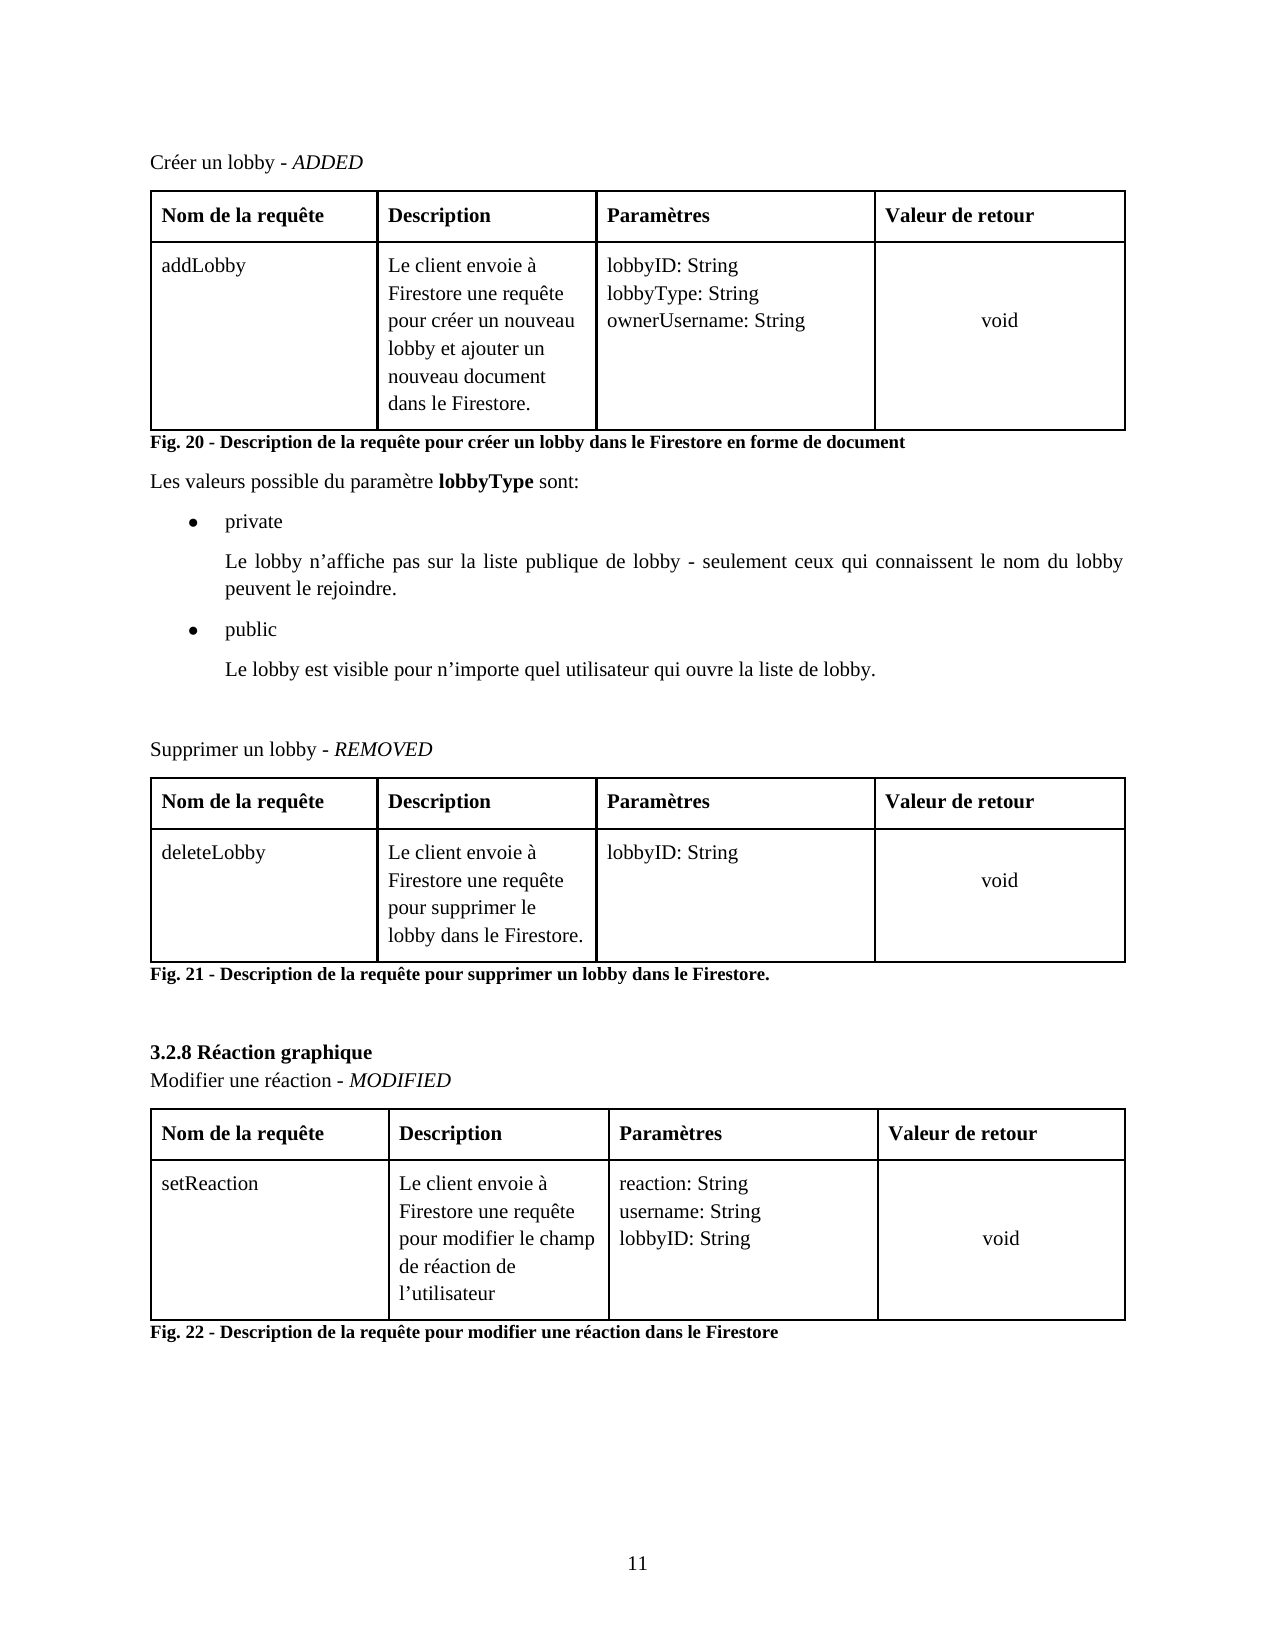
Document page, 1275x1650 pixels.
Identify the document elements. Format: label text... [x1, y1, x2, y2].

text Créer un lobby - ADDED [150, 150, 1125, 174]
text Les valeurs possible du paramètre lobbyType sont: [150, 468, 1125, 493]
table_header Description [379, 779, 595, 827]
table_header Nom de la requête [152, 779, 376, 827]
table_cell lobbyID: String lobbyType: String ownerUsername: String [598, 243, 874, 429]
text Fig. 22 - Description de la requête pour modifier une réaction dans le Firestore [150, 1321, 1125, 1343]
table_cell lobbyID: String [598, 830, 874, 961]
table_cell Le client envoie à Firestore une requête pour modifier le champ de réaction de l’utilisateur [390, 1161, 608, 1319]
text Fig. 21 - Description de la requête pour supprimer un lobby dans le Firestore. [150, 963, 1125, 984]
table_header Paramètres [610, 1110, 877, 1158]
text Le lobby n’affiche pas sur la liste publique de lobby - seulement ceux qui connaissent le nom du lobby peuvent le rejoindre. [225, 549, 1125, 600]
table_header Valeur de retour [879, 1110, 1124, 1158]
table_header Valeur de retour [876, 192, 1124, 241]
table_cell setReaction [152, 1161, 388, 1319]
text Fig. 20 - Description de la requête pour créer un lobby dans le Firestore en forme de document [150, 431, 1125, 453]
table_cell void [879, 1161, 1124, 1319]
table_header Paramètres [598, 192, 874, 241]
table_header Nom de la requête [152, 1110, 388, 1158]
text Supprimer un lobby - REMOVED [150, 737, 1125, 761]
list private [187, 509, 1125, 533]
table_cell reaction: String username: String lobbyID: String [610, 1161, 877, 1319]
table_cell void [876, 243, 1124, 429]
text Le lobby est visible pour n’importe quel utilisateur qui ouvre la liste de lobby. [225, 657, 1125, 681]
table_header Description [379, 192, 595, 241]
table_header Description [390, 1110, 608, 1158]
table_cell Le client envoie à Firestore une requête pour créer un nouveau lobby et ajouter un nouveau document dans le Firestore. [379, 243, 595, 429]
table_cell void [876, 830, 1124, 961]
table_cell Le client envoie à Firestore une requête pour supprimer le lobby dans le Firestore. [379, 830, 595, 961]
table_cell addLobby [152, 243, 376, 429]
text 3.2.8 Réaction graphique [150, 1040, 1125, 1064]
text Modifier une réaction - MODIFIED [150, 1068, 1125, 1092]
table_cell deleteLobby [152, 830, 376, 961]
list public [187, 616, 1125, 641]
table_header Paramètres [598, 779, 874, 827]
table_header Nom de la requête [152, 192, 376, 241]
table_header Valeur de retour [876, 779, 1124, 827]
